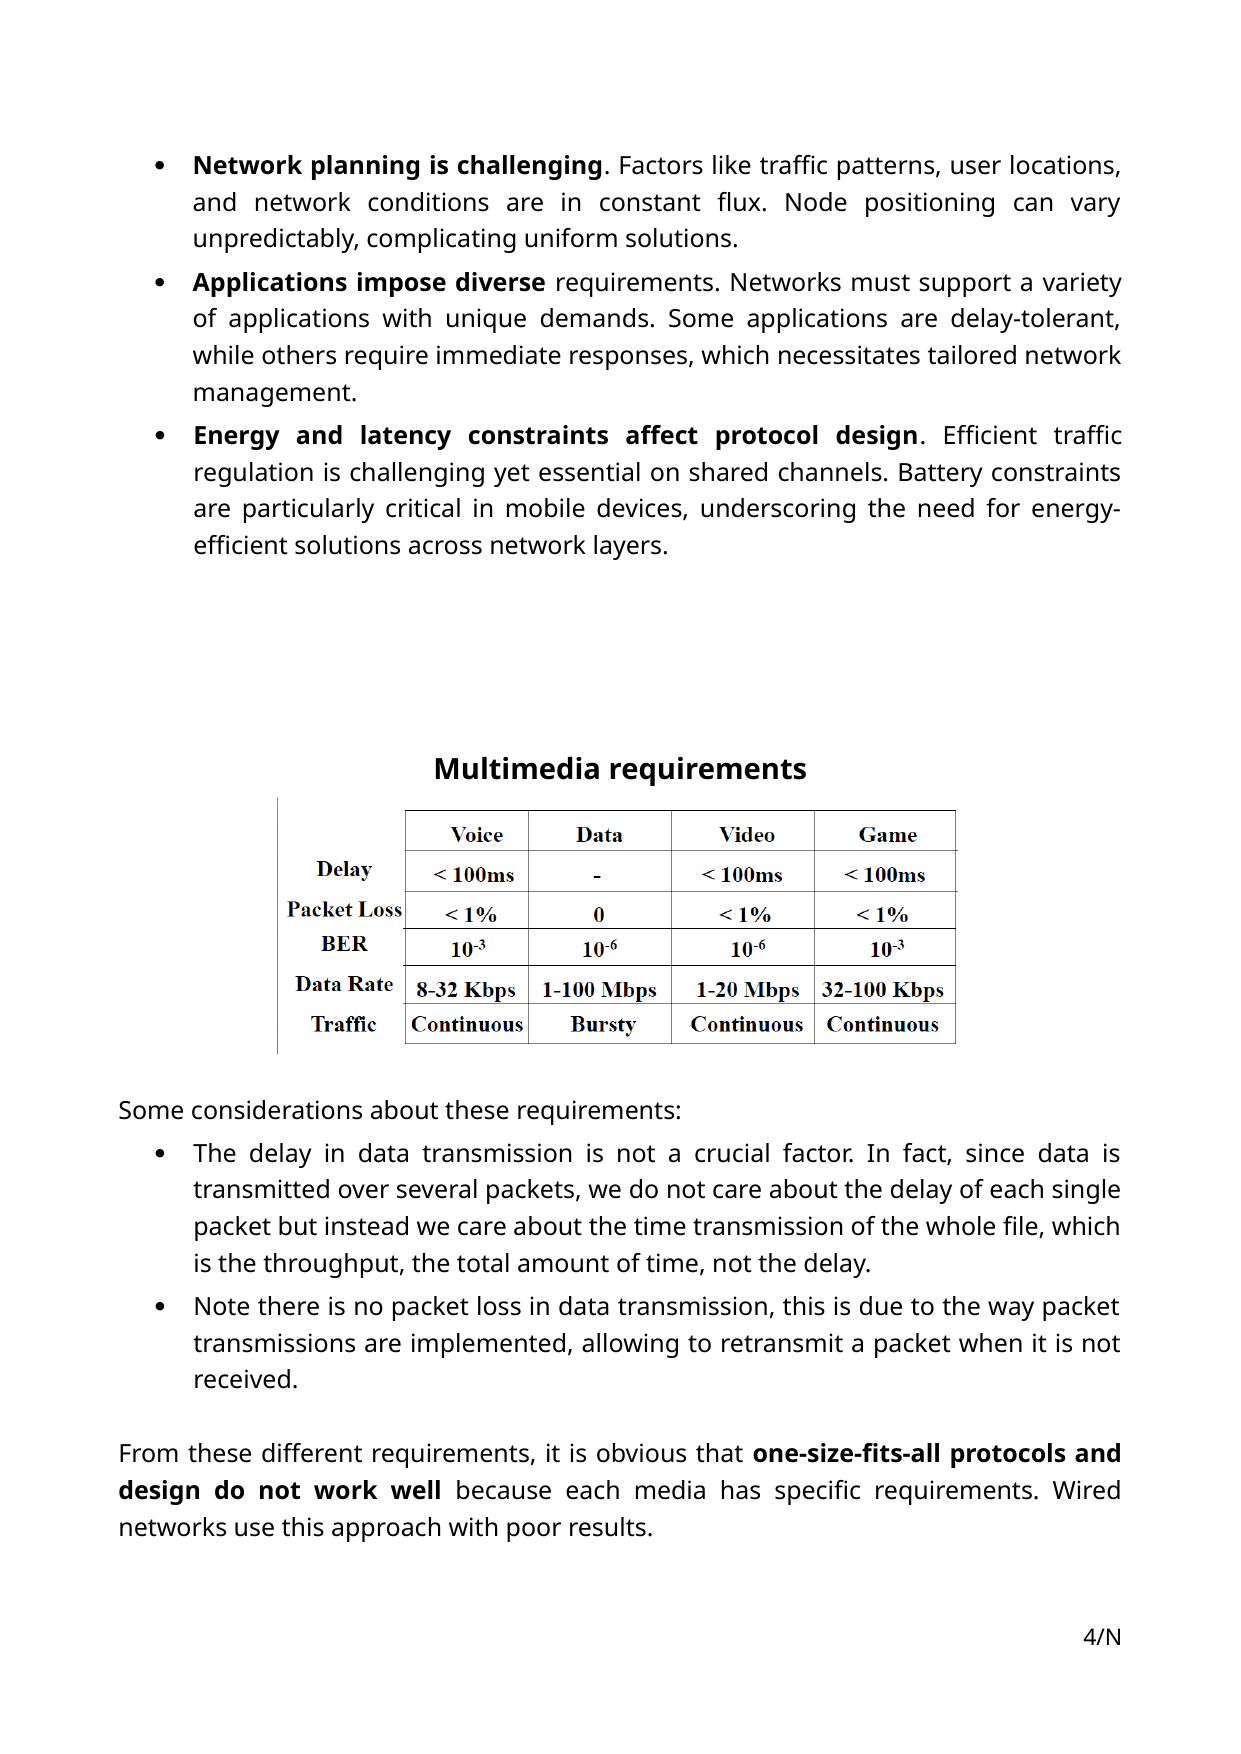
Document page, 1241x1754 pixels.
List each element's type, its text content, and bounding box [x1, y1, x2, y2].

list Applications impose diverse requirements. Networks must support a variety of applications with unique demands. Some applications are delay-tolerant, while others require immediate responses, which necessitates tailored network management. [155, 264, 1122, 408]
list Energy and latency constraints affect protocol design. Efficient traffic regulation is challenging yet essential on shared channels. Battery constraints are particularly critical in mobile devices, underscoring the need for energy-efficient solutions across network layers. [156, 417, 1122, 562]
list The delay in data transmission is not a crucial factor. In fact, since data is transmitted over several packets, we do not care about the delay of each single packet but instead we care about the time transmission of the whole file, which is the throughput, the total amount of time, not the delay. [156, 1135, 1122, 1280]
text Multimedia requirements [118, 748, 1122, 788]
text From these different requirements, it is obvious that one-size-fits-all protocols and design do not work well because each media has specific requirements. Wired networks use this approach with poor results. [118, 1436, 1122, 1543]
list Note there is no packet loss in data transmission, this is due to the way packet transmissions are implemented, allowing to retransmit a packet when it is not received. [156, 1289, 1122, 1396]
text Some considerations about these requirements: [118, 1092, 1122, 1126]
picture [277, 797, 963, 1054]
list Network planning is challenging. Factors like traffic patterns, user locations, and network conditions are in constant flux. Node positioning can vary unpredictably, complicating uniform solutions. [155, 148, 1122, 255]
